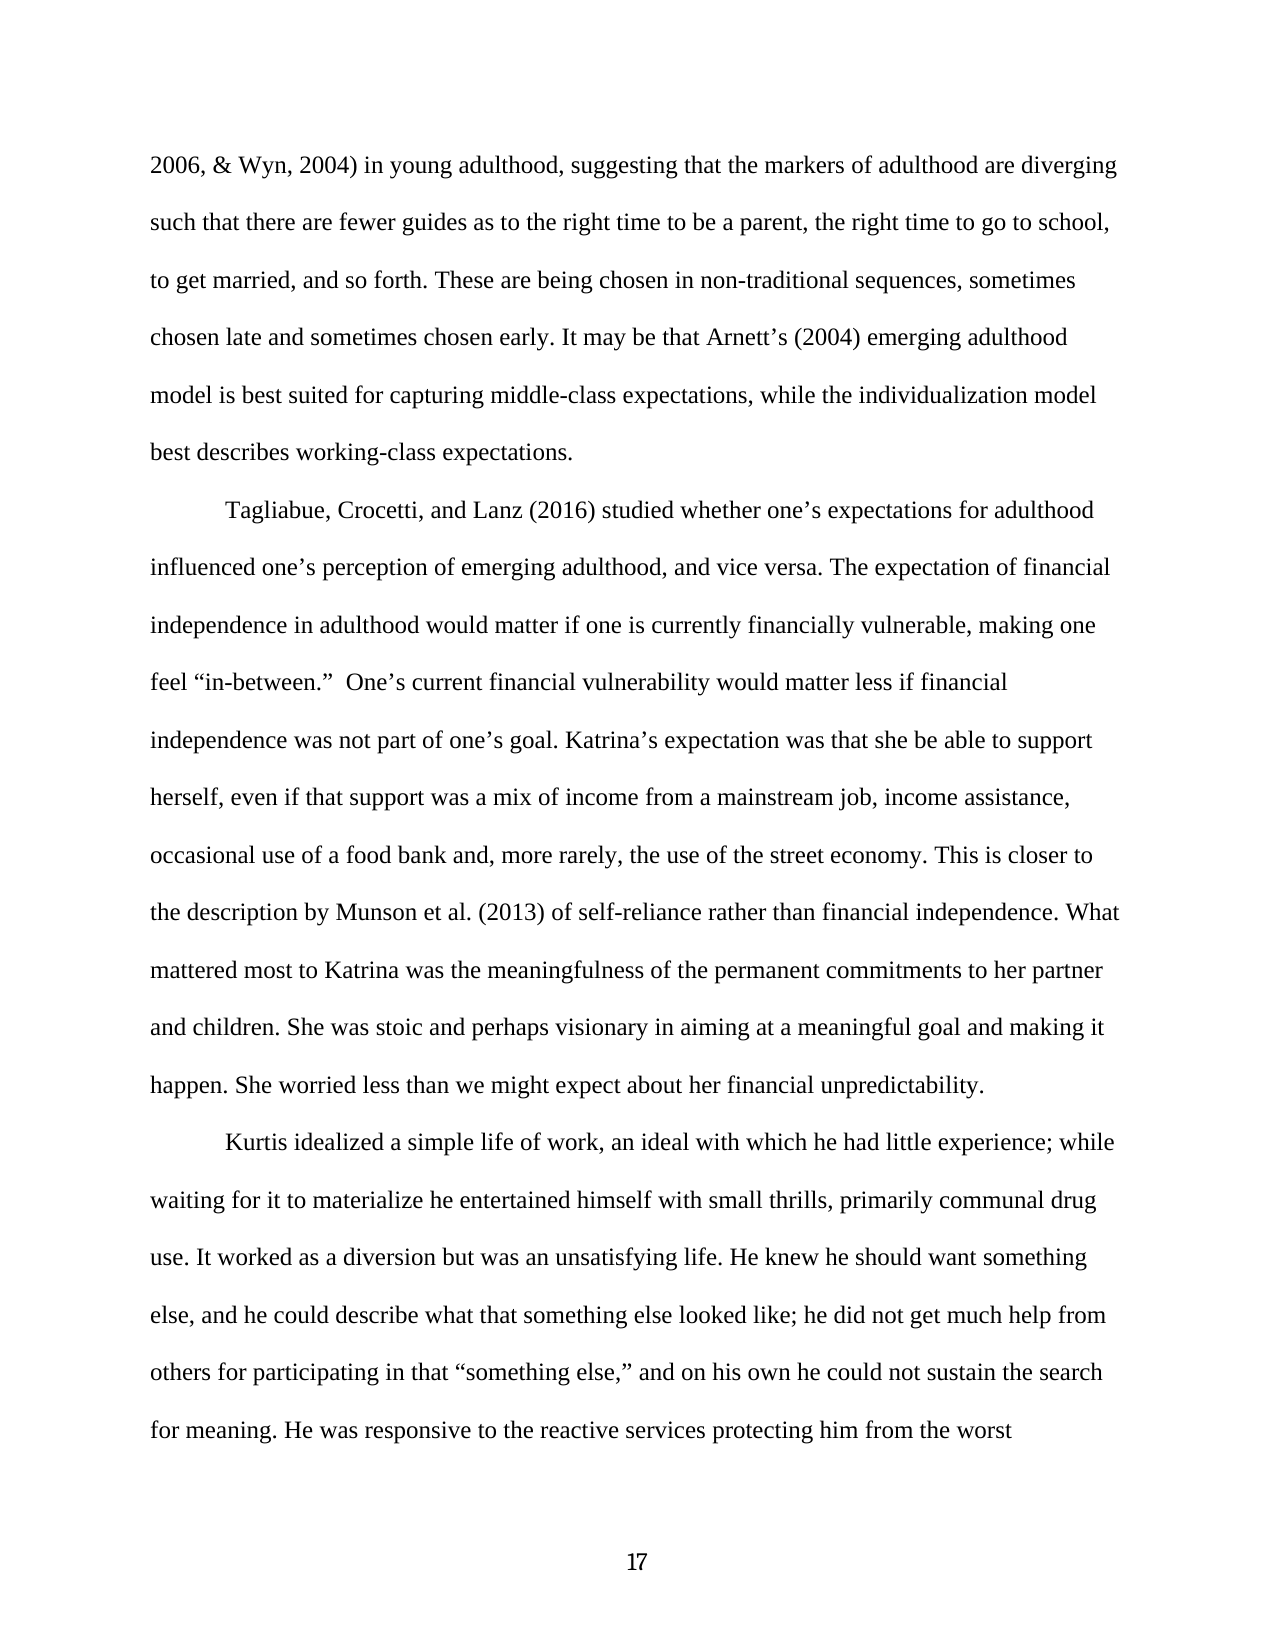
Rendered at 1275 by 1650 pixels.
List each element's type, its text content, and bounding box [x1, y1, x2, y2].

text Tagliabue, Crocetti, and Lanz (2016) studied whether one’s expectations for adulthood influenced one’s perception of emerging adulthood, and vice versa. The expectation of financial independence in adulthood would matter if one is currently financially vulnerable, making one feel “in-between.” One’s current financial vulnerability would matter less if financial independence was not part of one’s goal. Katrina’s expectation was that she be able to support herself, even if that support was a mix of income from a mainstream job, income assistance, occasional use of a food bank and, more rarely, the use of the street economy. This is closer to the description by Munson et al. (2013) of self-reliance rather than financial independence. What mattered most to Katrina was the meaningfulness of the permanent commitments to her partner and children. She was stoic and perhaps visionary in aiming at a meaningful goal and making it happen. She worried less than we might expect about her financial unpredictability. [150, 495, 1125, 1099]
